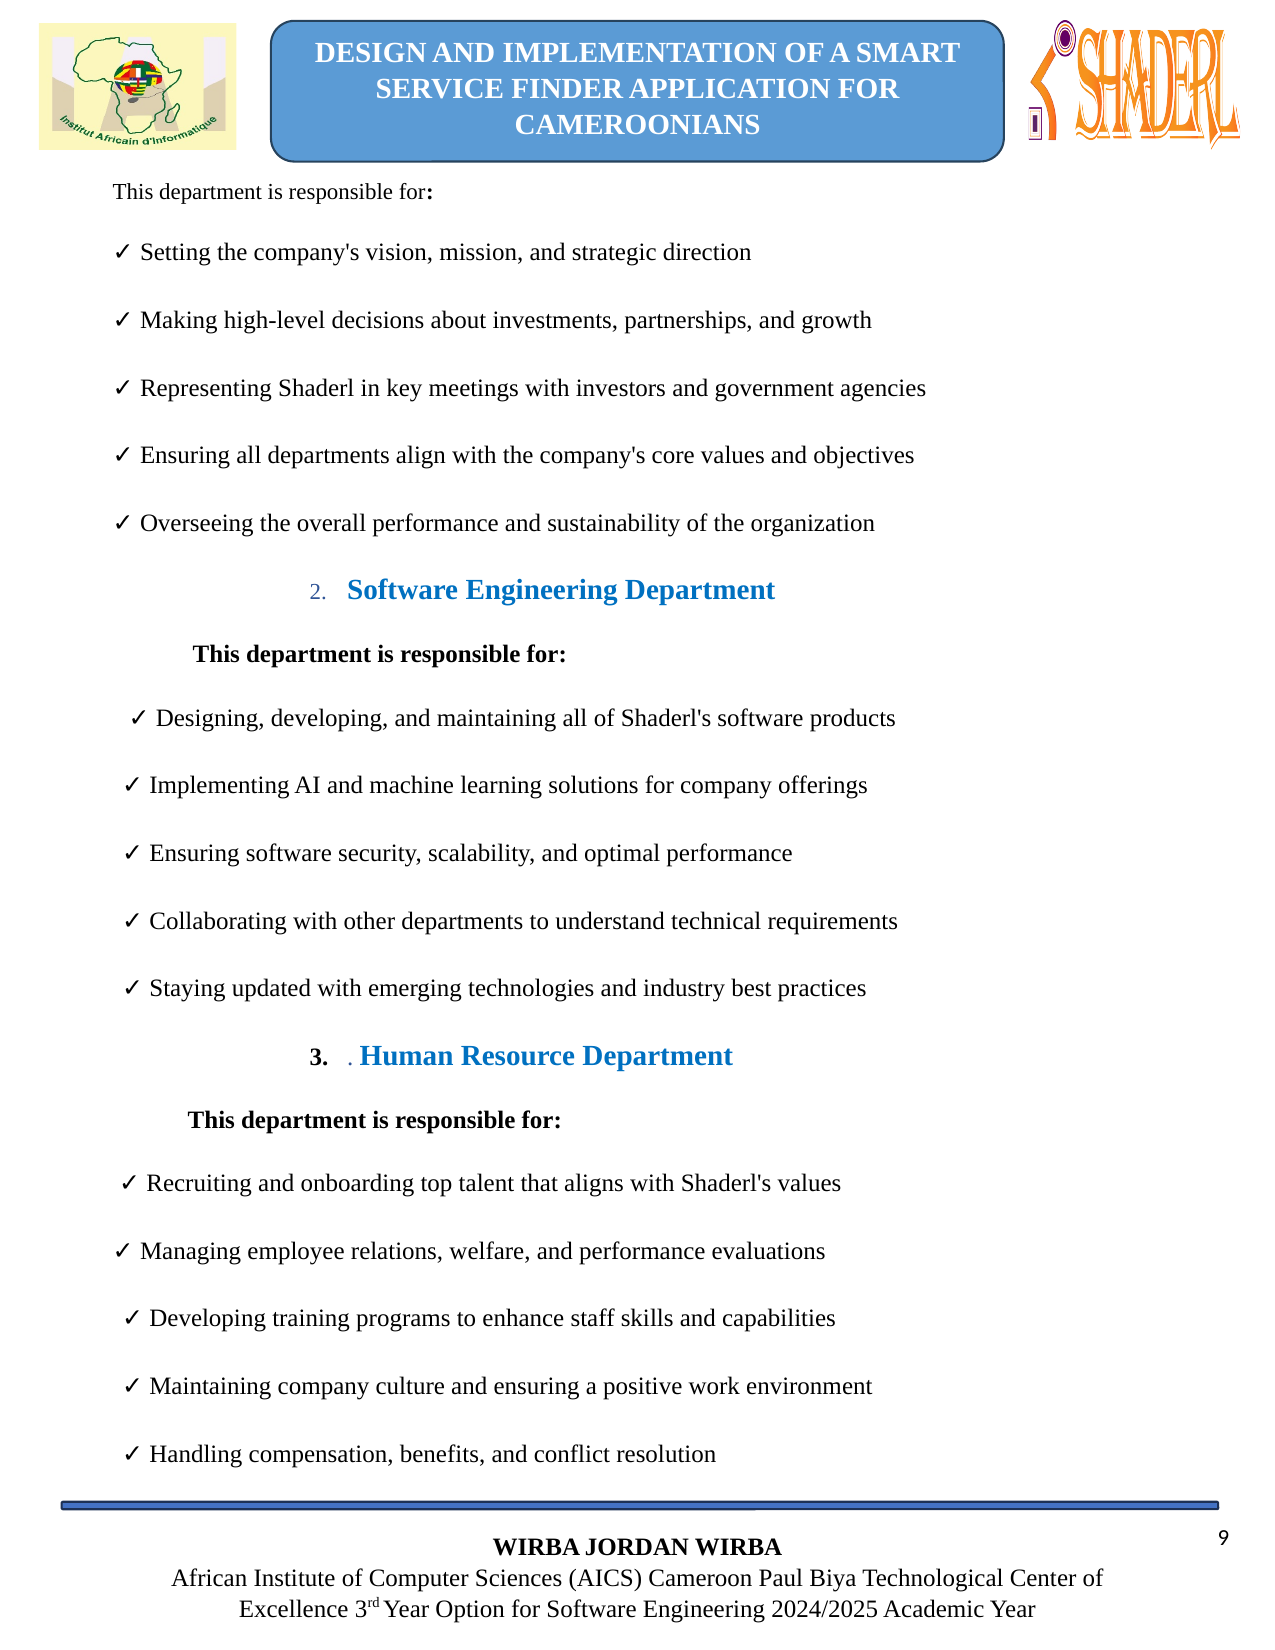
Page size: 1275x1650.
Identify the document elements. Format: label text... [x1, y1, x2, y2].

text ✓ Representing Shaderl in key meetings with investors and government agencies [112, 369, 1162, 403]
list Software Engineering Department [309, 572, 1162, 606]
text ✓ Making high-level decisions about investments, partnerships, and growth [112, 302, 1162, 336]
text ✓ Handling compensation, benefits, and conflict resolution [122, 1435, 1162, 1469]
text ✓ Implementing AI and machine learning solutions for company offerings [122, 767, 1162, 801]
text ✓ Ensuring all departments align with the company's core values and objectives [112, 437, 1162, 471]
text This department is responsible for: [112, 178, 1162, 204]
text ✓ Ensuring software security, scalability, and optimal performance [122, 835, 1162, 869]
text ✓ Managing employee relations, welfare, and performance evaluations [112, 1232, 1162, 1266]
text ✓ Maintaining company culture and ensuring a positive work environment [122, 1368, 1162, 1402]
text This department is responsible for: [122, 1105, 1162, 1133]
list . Human Resource Department [309, 1038, 1162, 1071]
text ✓ Overseeing the overall performance and sustainability of the organization [112, 505, 1162, 539]
text ✓ Setting the company's vision, mission, and strategic direction [112, 234, 1162, 268]
text ✓ Developing training programs to enhance staff skills and capabilities [122, 1300, 1162, 1334]
picture [1028, 20, 1241, 150]
picture [38, 23, 237, 150]
text ✓ Collaborating with other departments to understand technical requirements [122, 902, 1162, 936]
text This department is responsible for: [122, 639, 1162, 668]
text ✓ Designing, developing, and maintaining all of Shaderl's software products [122, 699, 1162, 733]
text ✓ Staying updated with emerging technologies and industry best practices [122, 970, 1162, 1004]
text ✓ Recruiting and onboarding top talent that aligns with Shaderl's values [112, 1164, 1162, 1199]
